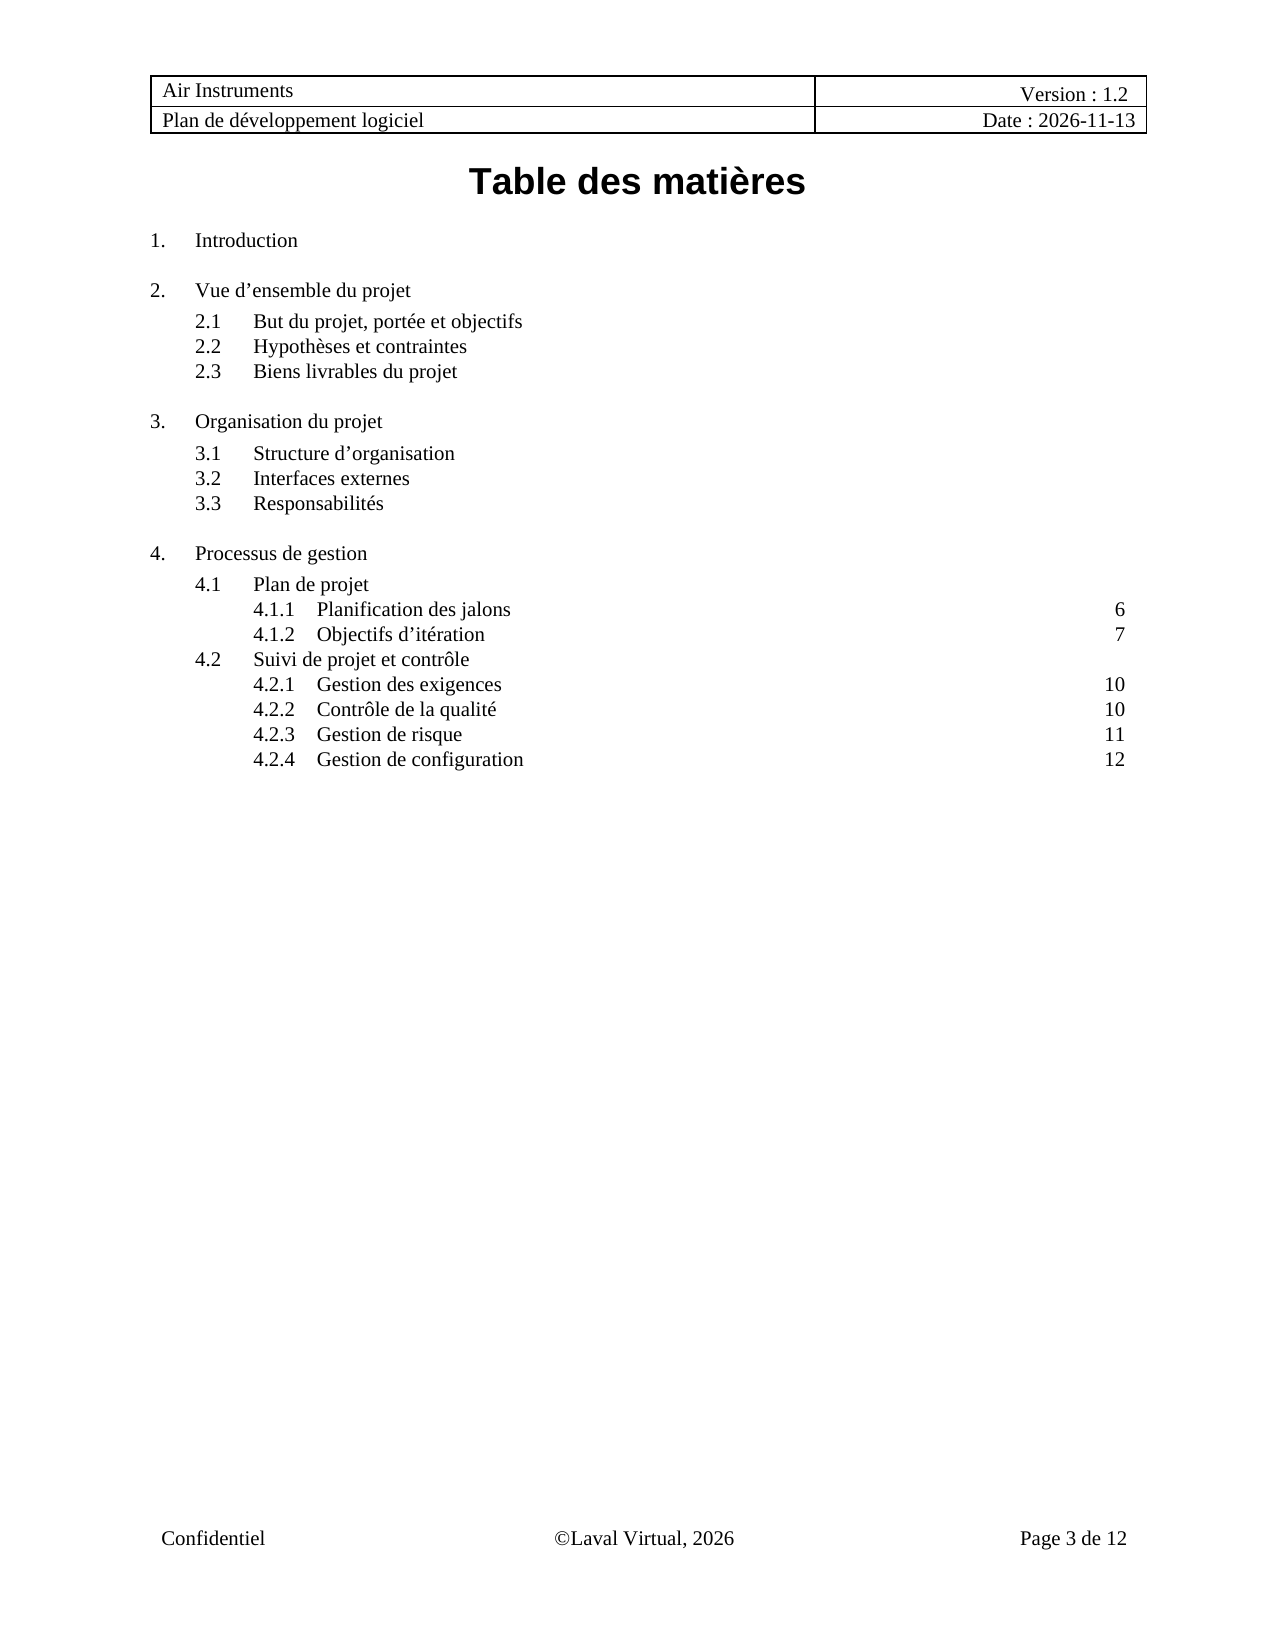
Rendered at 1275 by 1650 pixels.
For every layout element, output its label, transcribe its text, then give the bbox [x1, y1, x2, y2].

text 4.2.1 Gestion des exigences 10 [253, 671, 1125, 696]
text 4. Processus de gestion 6 [150, 539, 1050, 564]
text 4.1.2 Objectifs d’itération 7 [253, 621, 1125, 646]
text 4.2 Suivi de projet et contrôle 10 [195, 646, 1050, 671]
text 4.2.2 Contrôle de la qualité 10 [253, 696, 1125, 721]
text 3.2 Interfaces externes 5 [195, 464, 1050, 489]
text 3. Organisation du projet 5 [150, 408, 1050, 433]
text 3.3 Responsabilités 6 [195, 489, 1050, 514]
text 1. Introduction 4 [150, 227, 1050, 252]
text 4.2.4 Gestion de configuration 12 [253, 746, 1125, 771]
title Table des matières [150, 159, 1125, 202]
text 2.3 Biens livrables du projet 5 [195, 358, 1050, 383]
text 4.1 Plan de projet 6 [195, 571, 1050, 596]
text 2. Vue d’ensemble du projet 4 [150, 277, 1050, 302]
text 4.1.1 Planification des jalons 6 [253, 596, 1125, 621]
text 2.2 Hypothèses et contraintes 4 [195, 333, 1050, 358]
text 3.1 Structure d’organisation 5 [195, 439, 1050, 464]
text 2.1 But du projet, portée et objectifs 4 [195, 308, 1050, 333]
text 4.2.3 Gestion de risque 11 [253, 721, 1125, 746]
